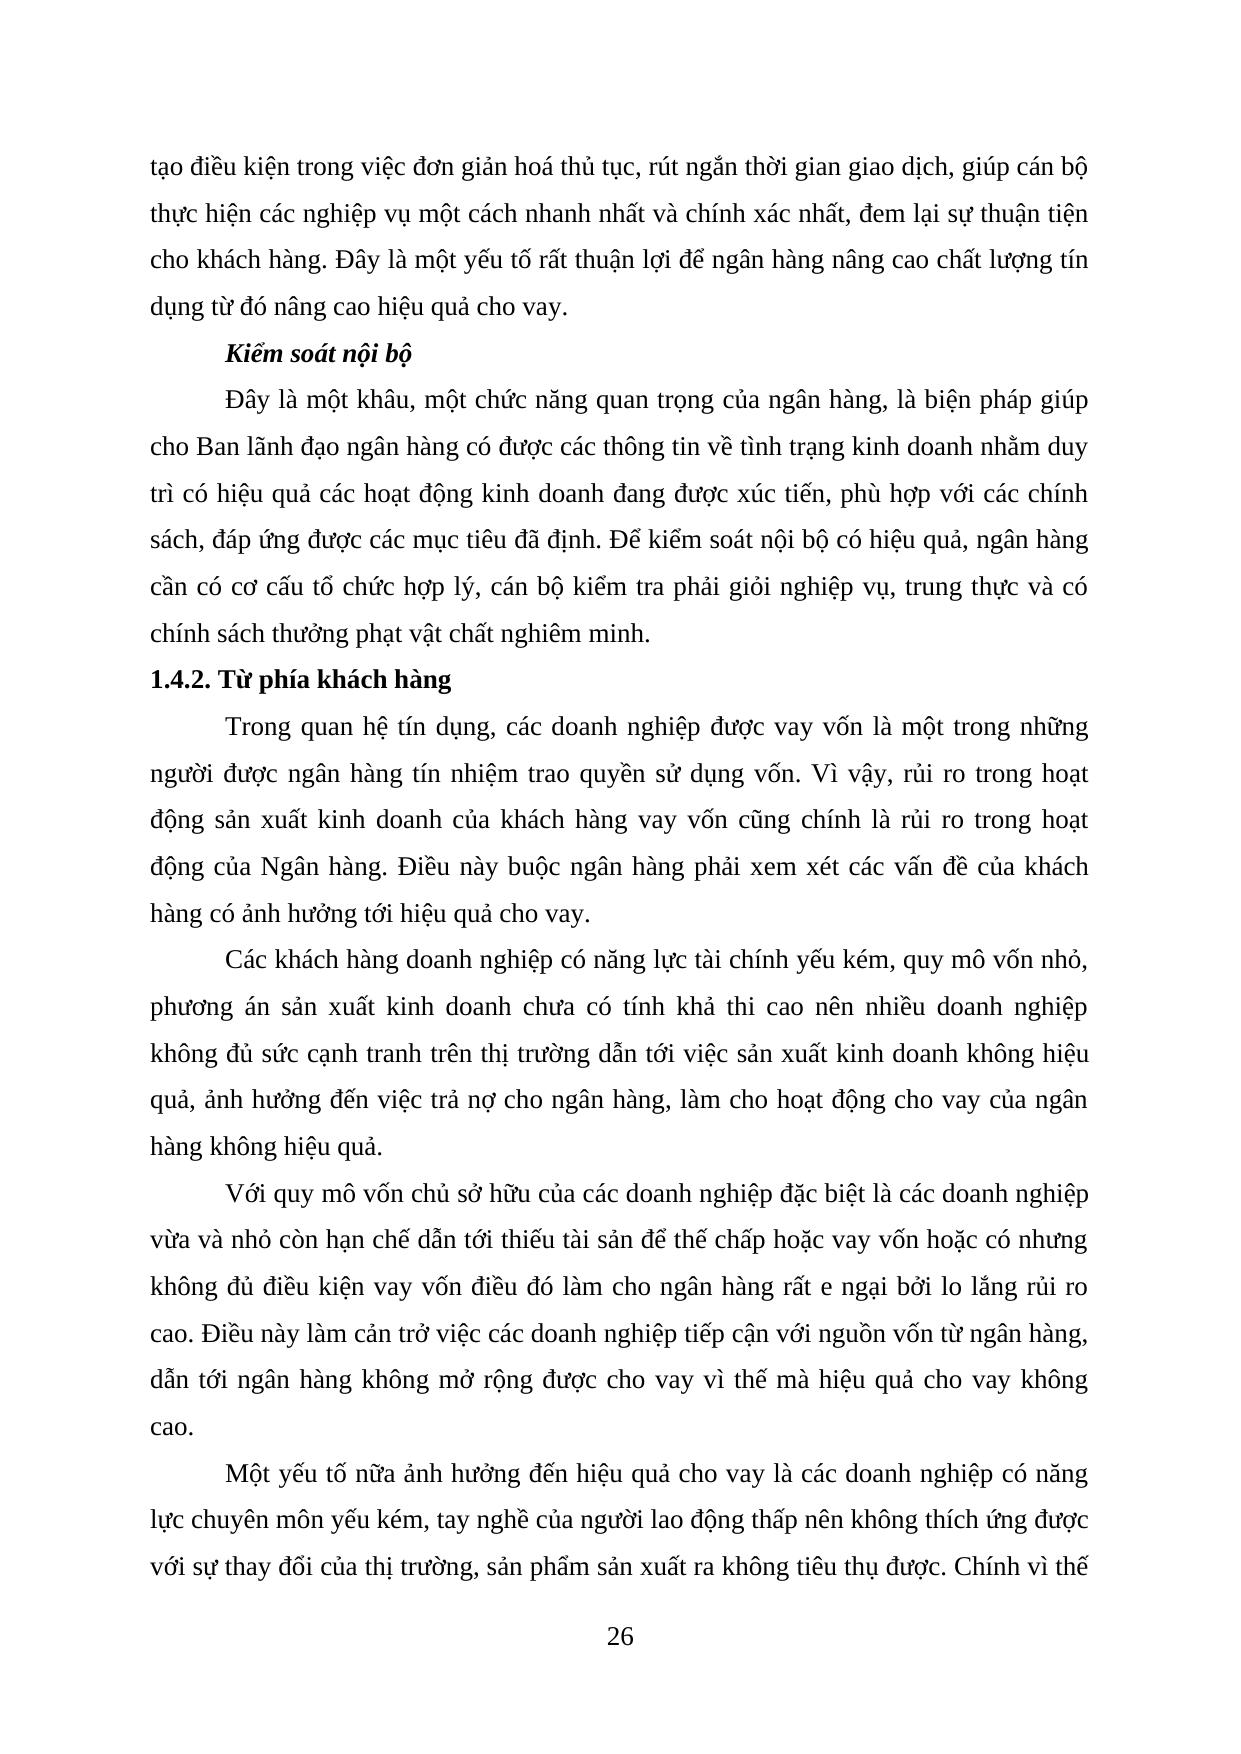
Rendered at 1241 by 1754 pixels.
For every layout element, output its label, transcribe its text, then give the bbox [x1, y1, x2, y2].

text Trong quan hệ tín dụng, các doanh nghiệp được vay vốn là một trong những người được ngân hàng tín nhiệm trao quyền sử dụng vốn. Vì vậy, rủi ro trong hoạt động sản xuất kinh doanh của khách hàng vay vốn cũng chính là rủi ro trong hoạt động của Ngân hàng. Điều này buộc ngân hàng phải xem xét các vấn đề của khách hàng có ảnh hưởng tới hiệu quả cho vay. [150, 710, 1090, 928]
text Các khách hàng doanh nghiệp có năng lực tài chính yếu kém, quy mô vốn nhỏ, phương án sản xuất kinh doanh chưa có tính khả thi cao nên nhiều doanh nghiệp không đủ sức cạnh tranh trên thị trường dẫn tới việc sản xuất kinh doanh không hiệu quả, ảnh hưởng đến việc trả nợ cho ngân hàng, làm cho hoạt động cho vay của ngân hàng không hiệu quả. [150, 943, 1090, 1161]
text Kiểm soát nội bộ [150, 337, 1090, 368]
text 1.4.2. Từ phía khách hàng [150, 663, 1090, 694]
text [150, 150, 1090, 321]
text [150, 1457, 1090, 1581]
text Với quy mô vốn chủ sở hữu của các doanh nghiệp đặc biệt là các doanh nghiệp vừa và nhỏ còn hạn chế dẫn tới thiếu tài sản để thế chấp hoặc vay vốn hoặc có nhưng không đủ điều kiện vay vốn điều đó làm cho ngân hàng rất e ngại bởi lo lắng rủi ro cao. Điều này làm cản trở việc các doanh nghiệp tiếp cận với nguồn vốn từ ngân hàng, dẫn tới ngân hàng không mở rộng được cho vay vì thế mà hiệu quả cho vay không cao. [150, 1177, 1090, 1441]
text Đây là một khâu, một chức năng quan trọng của ngân hàng, là biện pháp giúp cho Ban lãnh đạo ngân hàng có được các thông tin về tình trạng kinh doanh nhằm duy trì có hiệu quả các hoạt động kinh doanh đang được xúc tiến, phù hợp với các chính sách, đáp ứng được các mục tiêu đã định. Để kiểm soát nội bộ có hiệu quả, ngân hàng cần có cơ cấu tổ chức hợp lý, cán bộ kiểm tra phải giỏi nghiệp vụ, trung thực và có chính sách thưởng phạt vật chất nghiêm minh. [150, 383, 1090, 648]
